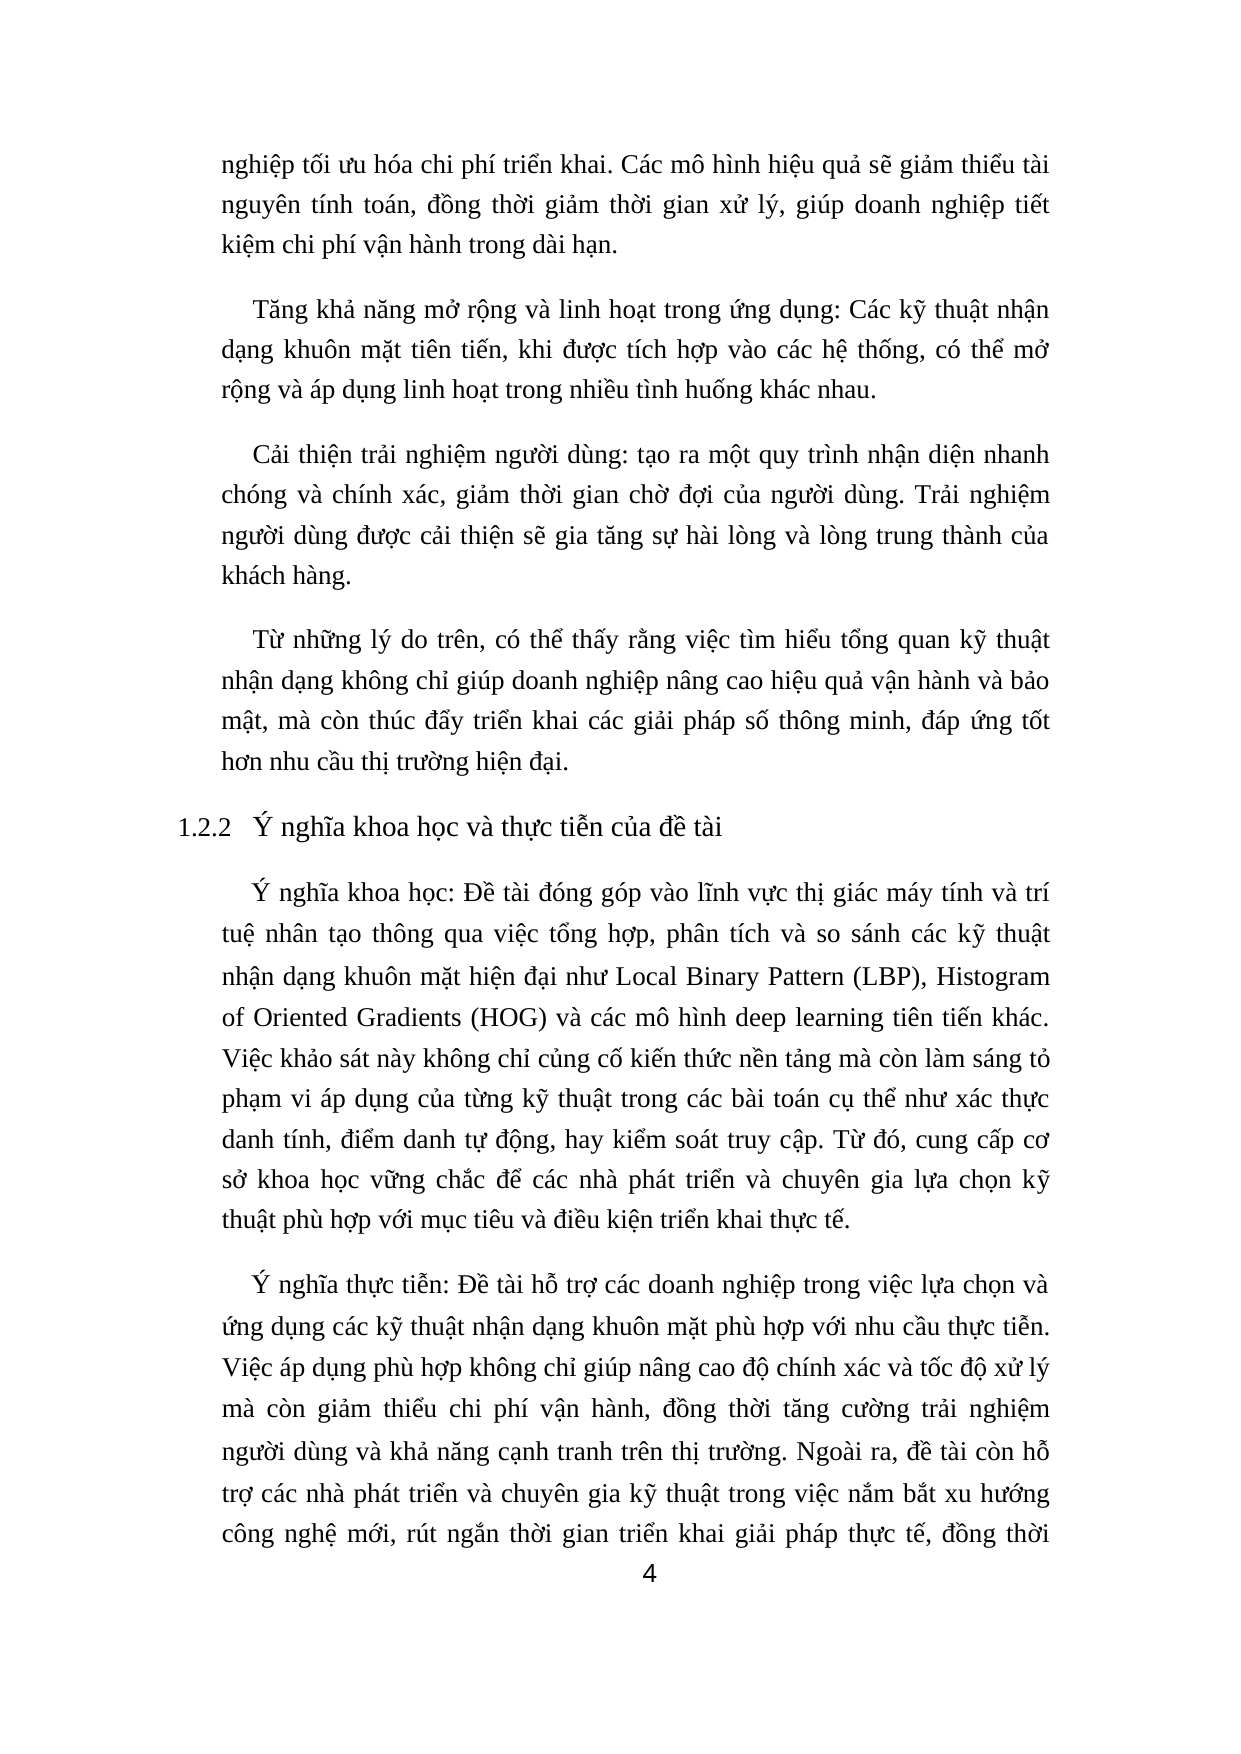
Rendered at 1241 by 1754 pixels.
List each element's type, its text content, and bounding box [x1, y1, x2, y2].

text Tăng khả năng mở rộng và linh hoạt trong ứng dụng: Các kỹ thuật nhận dạng khuôn mặt tiên tiến, khi được tích hợp vào các hệ thống, có thể mở rộng và áp dụng linh hoạt trong nhiều tình huống khác nhau. [221, 293, 1050, 405]
text Ý nghĩa khoa học: Đề tài đóng góp vào lĩnh vực thị giác máy tính và trí tuệ nhân tạo thông qua việc tổng hợp, phân tích và so sánh các kỹ thuật nhận dạng khuôn mặt hiện đại như Local Binary Pattern (LBP), Histogram of Oriented Gradients (HOG) và các mô hình deep learning tiên tiến khác. Việc khảo sát này không chỉ củng cố kiến thức nền tảng mà còn làm sáng tỏ phạm vi áp dụng của từng kỹ thuật trong các bài toán cụ thể như xác thực danh tính, điểm danh tự động, hay kiểm soát truy cập. Từ đó, cung cấp cơ sở khoa học vững chắc để các nhà phát triển và chuyên gia lựa chọn kỹ thuật phù hợp với mục tiêu và điều kiện triển khai thực tế. [222, 876, 1050, 1235]
text Từ những lý do trên, có thể thấy rằng việc tìm hiểu tổng quan kỹ thuật nhận dạng không chỉ giúp doanh nghiệp nâng cao hiệu quả vận hành và bảo mật, mà còn thúc đẩy triển khai các giải pháp số thông minh, đáp ứng tốt hơn nhu cầu thị trường hiện đại. [221, 623, 1050, 776]
list Ý nghĩa khoa học và thực tiễn của đề tài [177, 809, 1050, 842]
text Cải thiện trải nghiệm người dùng: tạo ra một quy trình nhận diện nhanh chóng và chính xác, giảm thời gian chờ đợi của người dùng. Trải nghiệm người dùng được cải thiện sẽ gia tăng sự hài lòng và lòng trung thành của khách hàng. [221, 438, 1050, 590]
